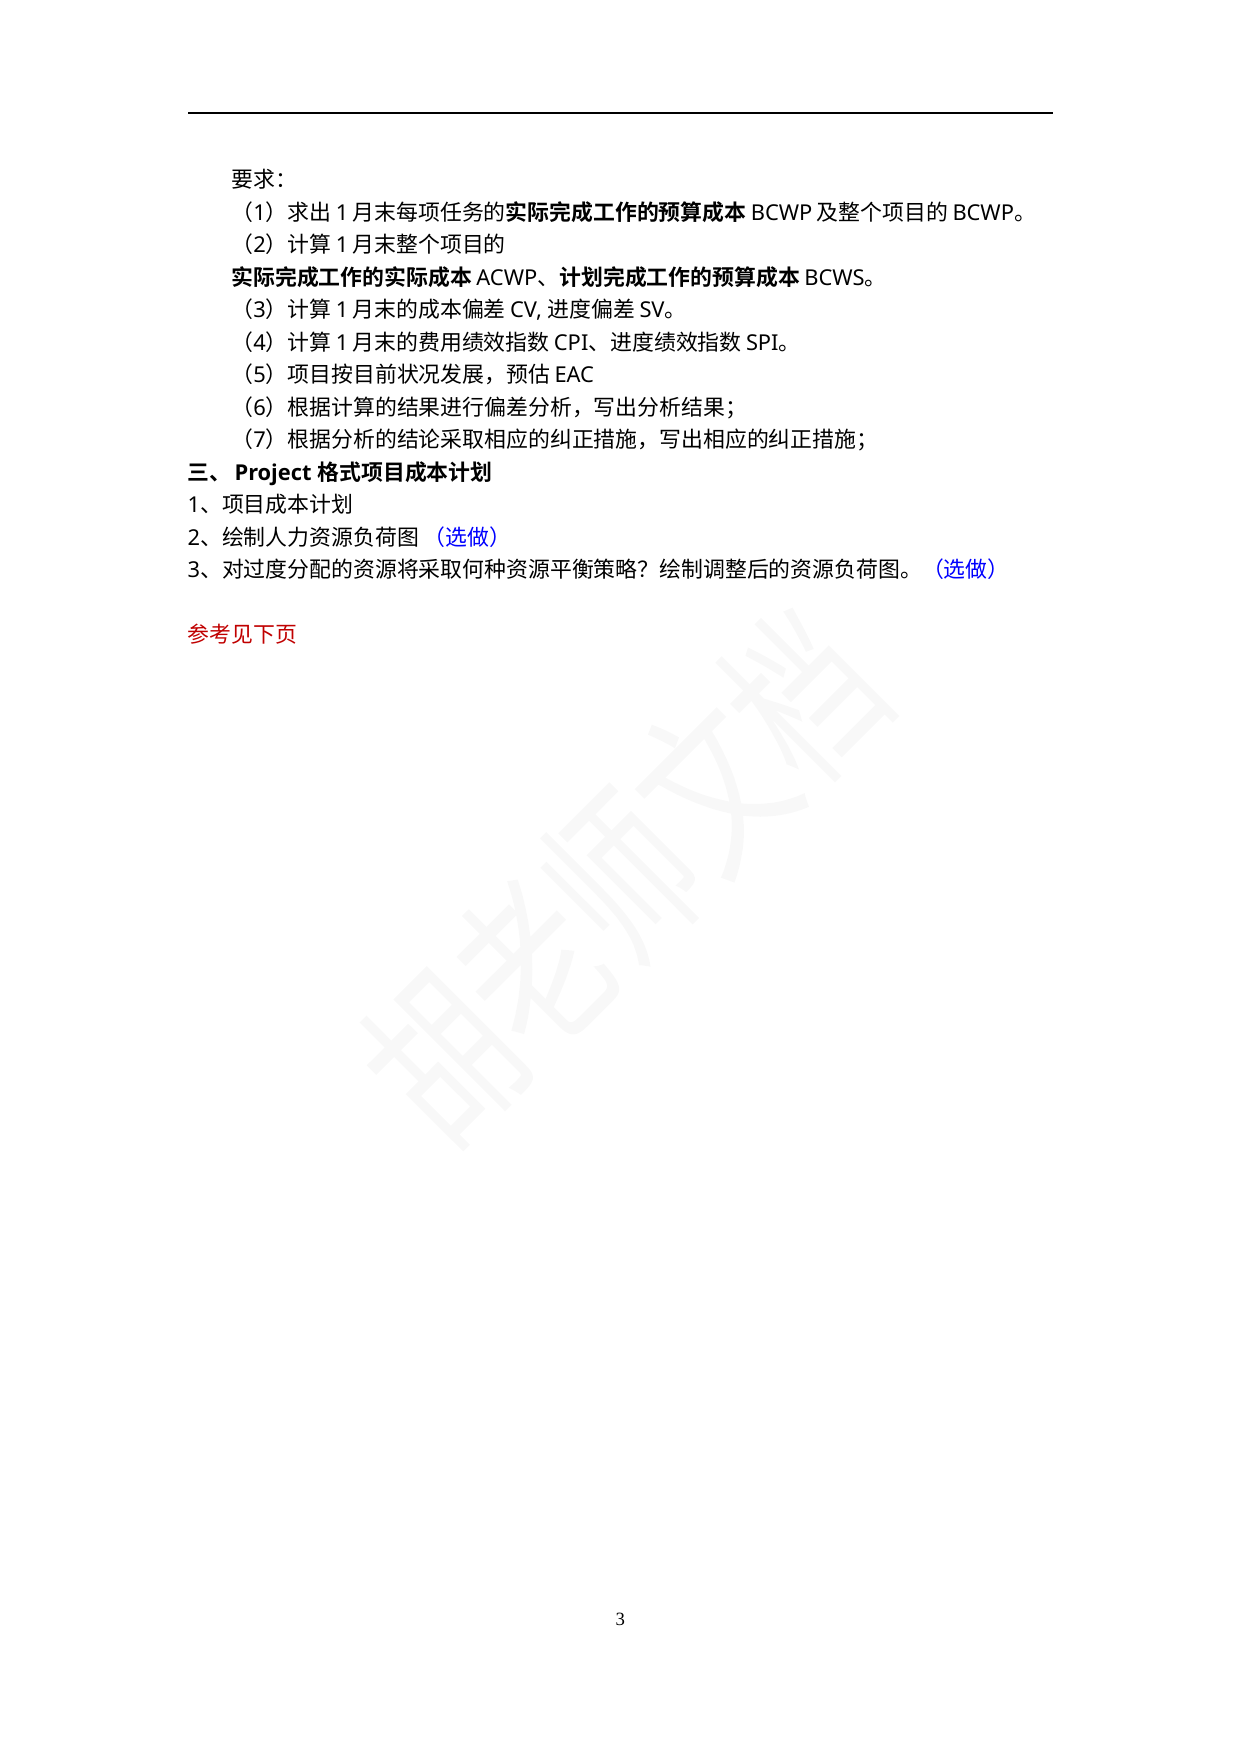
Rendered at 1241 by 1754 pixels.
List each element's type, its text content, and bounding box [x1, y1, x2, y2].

text （3）计算1月末的成本偏差CV, 进度偏差SV。 [187, 292, 1053, 324]
text （6）根据计算的结果进行偏差分析，写出分析结果； [231, 389, 1053, 422]
text （7）根据分析的结论采取相应的纠正措施，写出相应的纠正措施； [187, 422, 1053, 454]
text （5）项目按目前状况发展，预估EAC [187, 357, 1053, 389]
text 实际完成工作的实际成本ACWP、计划完成工作的预算成本BCWS。 [231, 259, 1053, 292]
text （1）求出1月末每项任务的实际完成工作的预算成本BCWP及整个项目的BCWP。 [231, 194, 1053, 227]
list Project 格式项目成本计划 [187, 454, 1053, 487]
text 1、项目成本计划 [187, 487, 1053, 519]
text （2）计算1月末整个项目的 [231, 227, 1053, 259]
text 2、绘制人力资源负荷图 （选做） [187, 519, 1053, 552]
text 要求： [231, 162, 1053, 194]
text （4）计算1月末的费用绩效指数CPI、进度绩效指数SPI。 [187, 324, 1053, 357]
text 参考见下页 [187, 617, 1053, 649]
text 3、对过度分配的资源将采取何种资源平衡策略？绘制调整后的资源负荷图。（选做） [187, 552, 1053, 584]
